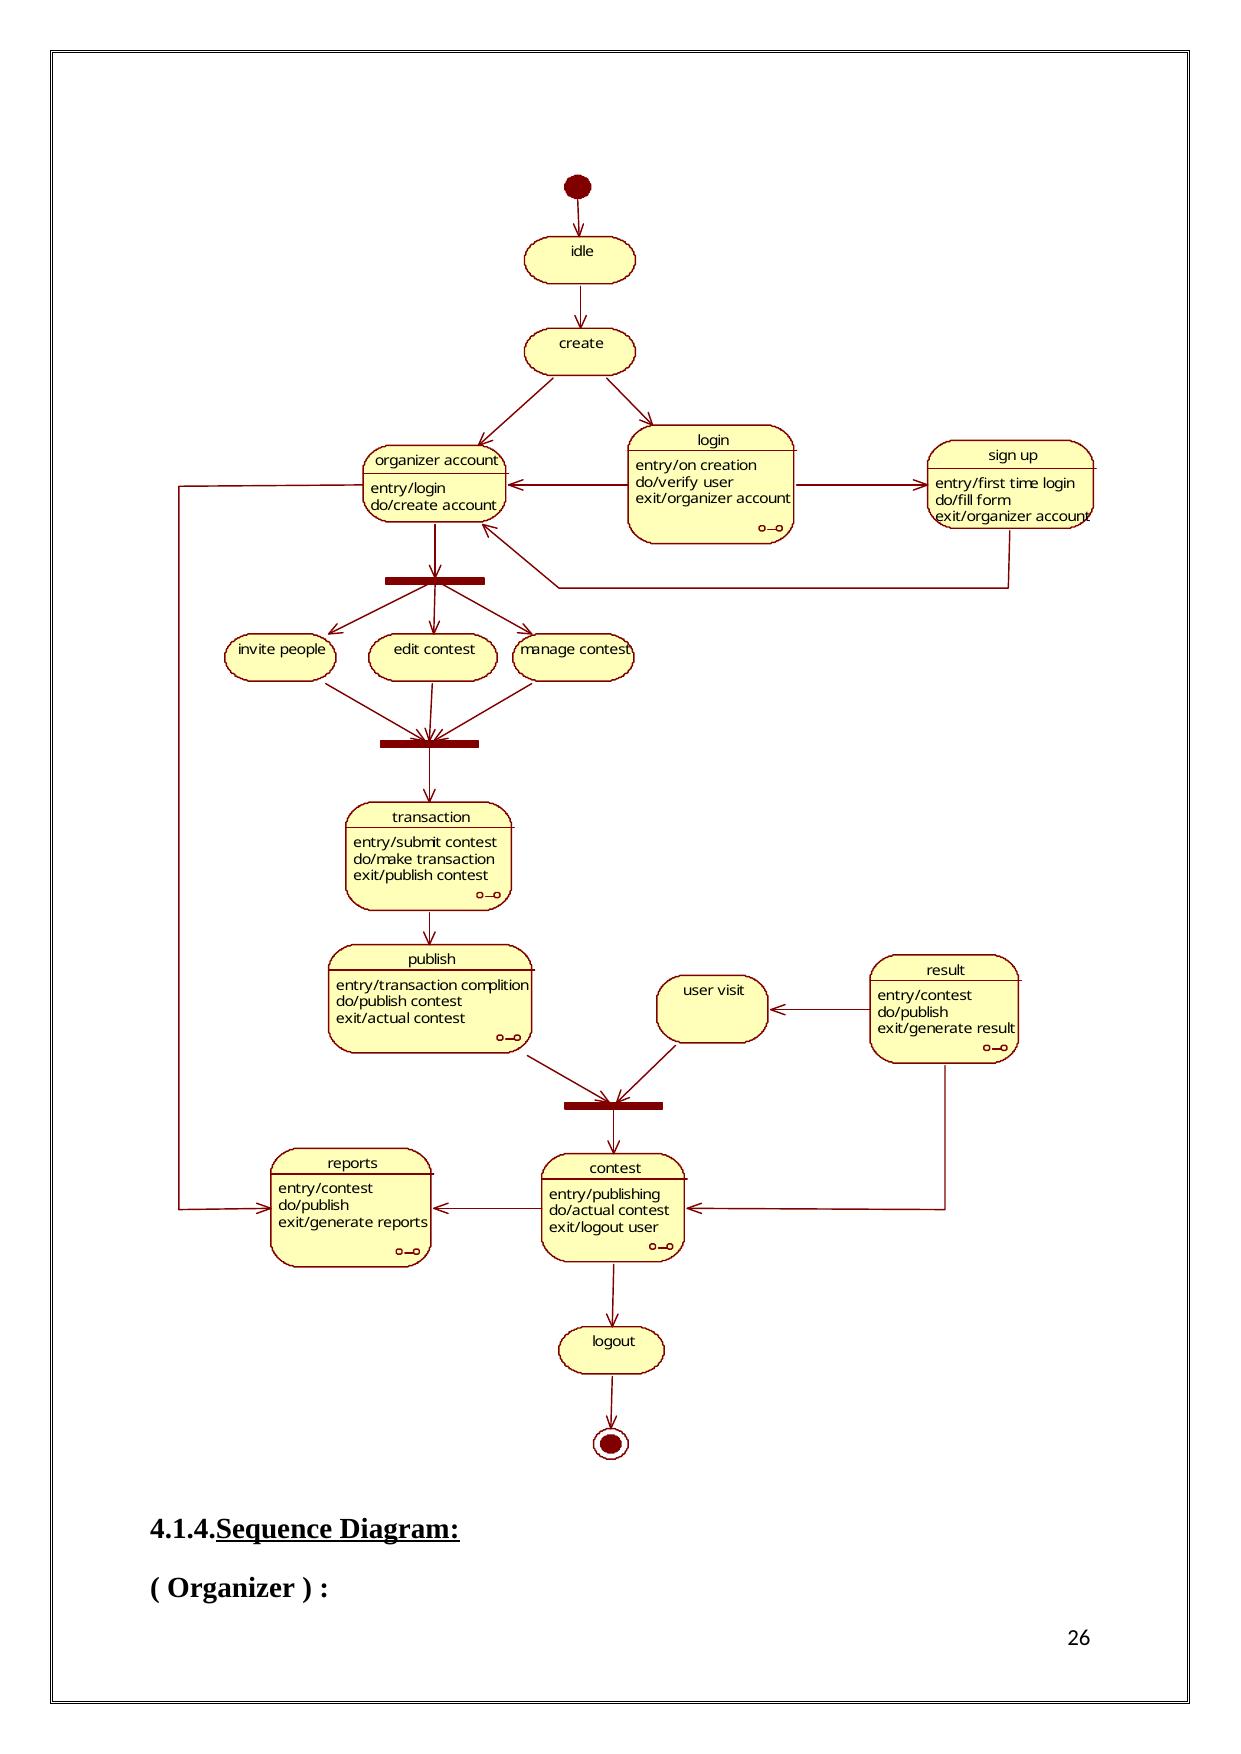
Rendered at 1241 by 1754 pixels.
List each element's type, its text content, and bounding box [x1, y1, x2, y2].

text ( Organizer ) : [150, 1570, 1090, 1604]
text 4.1.4.Sequence Diagram: [150, 1511, 1090, 1544]
